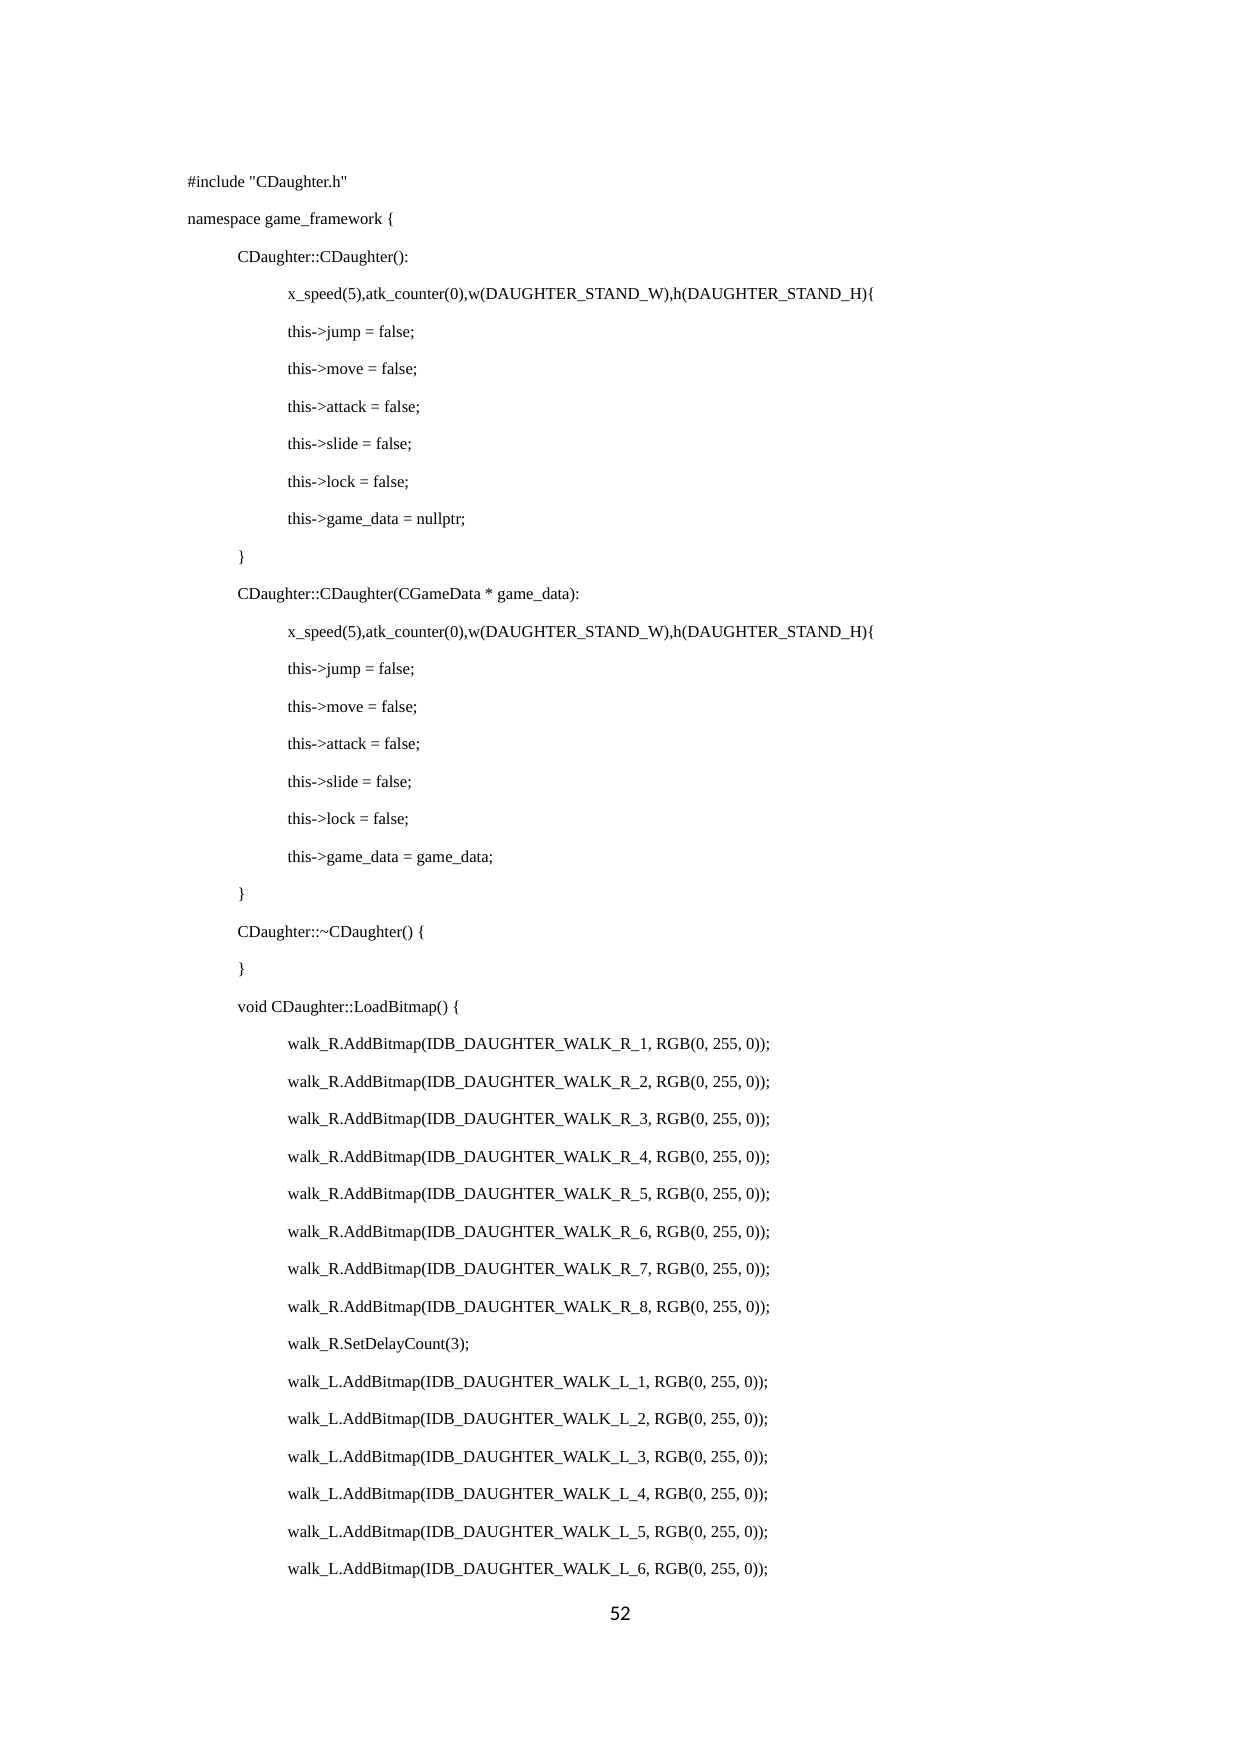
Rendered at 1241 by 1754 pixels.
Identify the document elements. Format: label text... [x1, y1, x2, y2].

text x_speed(5),atk_counter(0),w(DAUGHTER_STAND_W),h(DAUGHTER_STAND_H){ [187, 275, 1053, 312]
text CDaughter::CDaughter(): [187, 237, 1053, 275]
text namespace game_framework { [187, 200, 1053, 237]
text this->move = false; [187, 687, 1053, 725]
text this->attack = false; [187, 387, 1053, 425]
text #include "CDaughter.h" [187, 162, 1053, 200]
text this->lock = false; [187, 800, 1053, 837]
text } [187, 537, 1053, 575]
text walk_R.AddBitmap(IDB_DAUGHTER_WALK_R_4, RGB(0, 255, 0)); [187, 1137, 1053, 1175]
text walk_R.AddBitmap(IDB_DAUGHTER_WALK_R_5, RGB(0, 255, 0)); [187, 1175, 1053, 1212]
text this->slide = false; [187, 425, 1053, 462]
text walk_L.AddBitmap(IDB_DAUGHTER_WALK_L_5, RGB(0, 255, 0)); [187, 1512, 1053, 1550]
text walk_R.AddBitmap(IDB_DAUGHTER_WALK_R_7, RGB(0, 255, 0)); [187, 1250, 1053, 1287]
text this->game_data = nullptr; [187, 500, 1053, 537]
text walk_R.AddBitmap(IDB_DAUGHTER_WALK_R_3, RGB(0, 255, 0)); [187, 1100, 1053, 1137]
text CDaughter::CDaughter(CGameData * game_data): [187, 575, 1053, 612]
text walk_R.AddBitmap(IDB_DAUGHTER_WALK_R_2, RGB(0, 255, 0)); [187, 1062, 1053, 1100]
text x_speed(5),atk_counter(0),w(DAUGHTER_STAND_W),h(DAUGHTER_STAND_H){ [187, 612, 1053, 650]
text walk_R.AddBitmap(IDB_DAUGHTER_WALK_R_6, RGB(0, 255, 0)); [187, 1212, 1053, 1250]
text this->move = false; [187, 350, 1053, 387]
text walk_L.AddBitmap(IDB_DAUGHTER_WALK_L_6, RGB(0, 255, 0)); [187, 1550, 1053, 1587]
text this->lock = false; [187, 462, 1053, 500]
text this->game_data = game_data; [187, 837, 1053, 875]
text walk_R.SetDelayCount(3); [187, 1325, 1053, 1362]
text walk_L.AddBitmap(IDB_DAUGHTER_WALK_L_2, RGB(0, 255, 0)); [187, 1400, 1053, 1437]
text CDaughter::~CDaughter() { [187, 912, 1053, 950]
text walk_L.AddBitmap(IDB_DAUGHTER_WALK_L_4, RGB(0, 255, 0)); [187, 1475, 1053, 1512]
text } [187, 950, 1053, 987]
text walk_L.AddBitmap(IDB_DAUGHTER_WALK_L_1, RGB(0, 255, 0)); [187, 1362, 1053, 1400]
text this->jump = false; [187, 650, 1053, 687]
text this->attack = false; [187, 725, 1053, 762]
text } [187, 875, 1053, 912]
text walk_R.AddBitmap(IDB_DAUGHTER_WALK_R_1, RGB(0, 255, 0)); [187, 1025, 1053, 1062]
text this->jump = false; [187, 312, 1053, 350]
text walk_L.AddBitmap(IDB_DAUGHTER_WALK_L_3, RGB(0, 255, 0)); [187, 1437, 1053, 1475]
text walk_R.AddBitmap(IDB_DAUGHTER_WALK_R_8, RGB(0, 255, 0)); [187, 1287, 1053, 1325]
text void CDaughter::LoadBitmap() { [187, 987, 1053, 1025]
text this->slide = false; [187, 762, 1053, 800]
